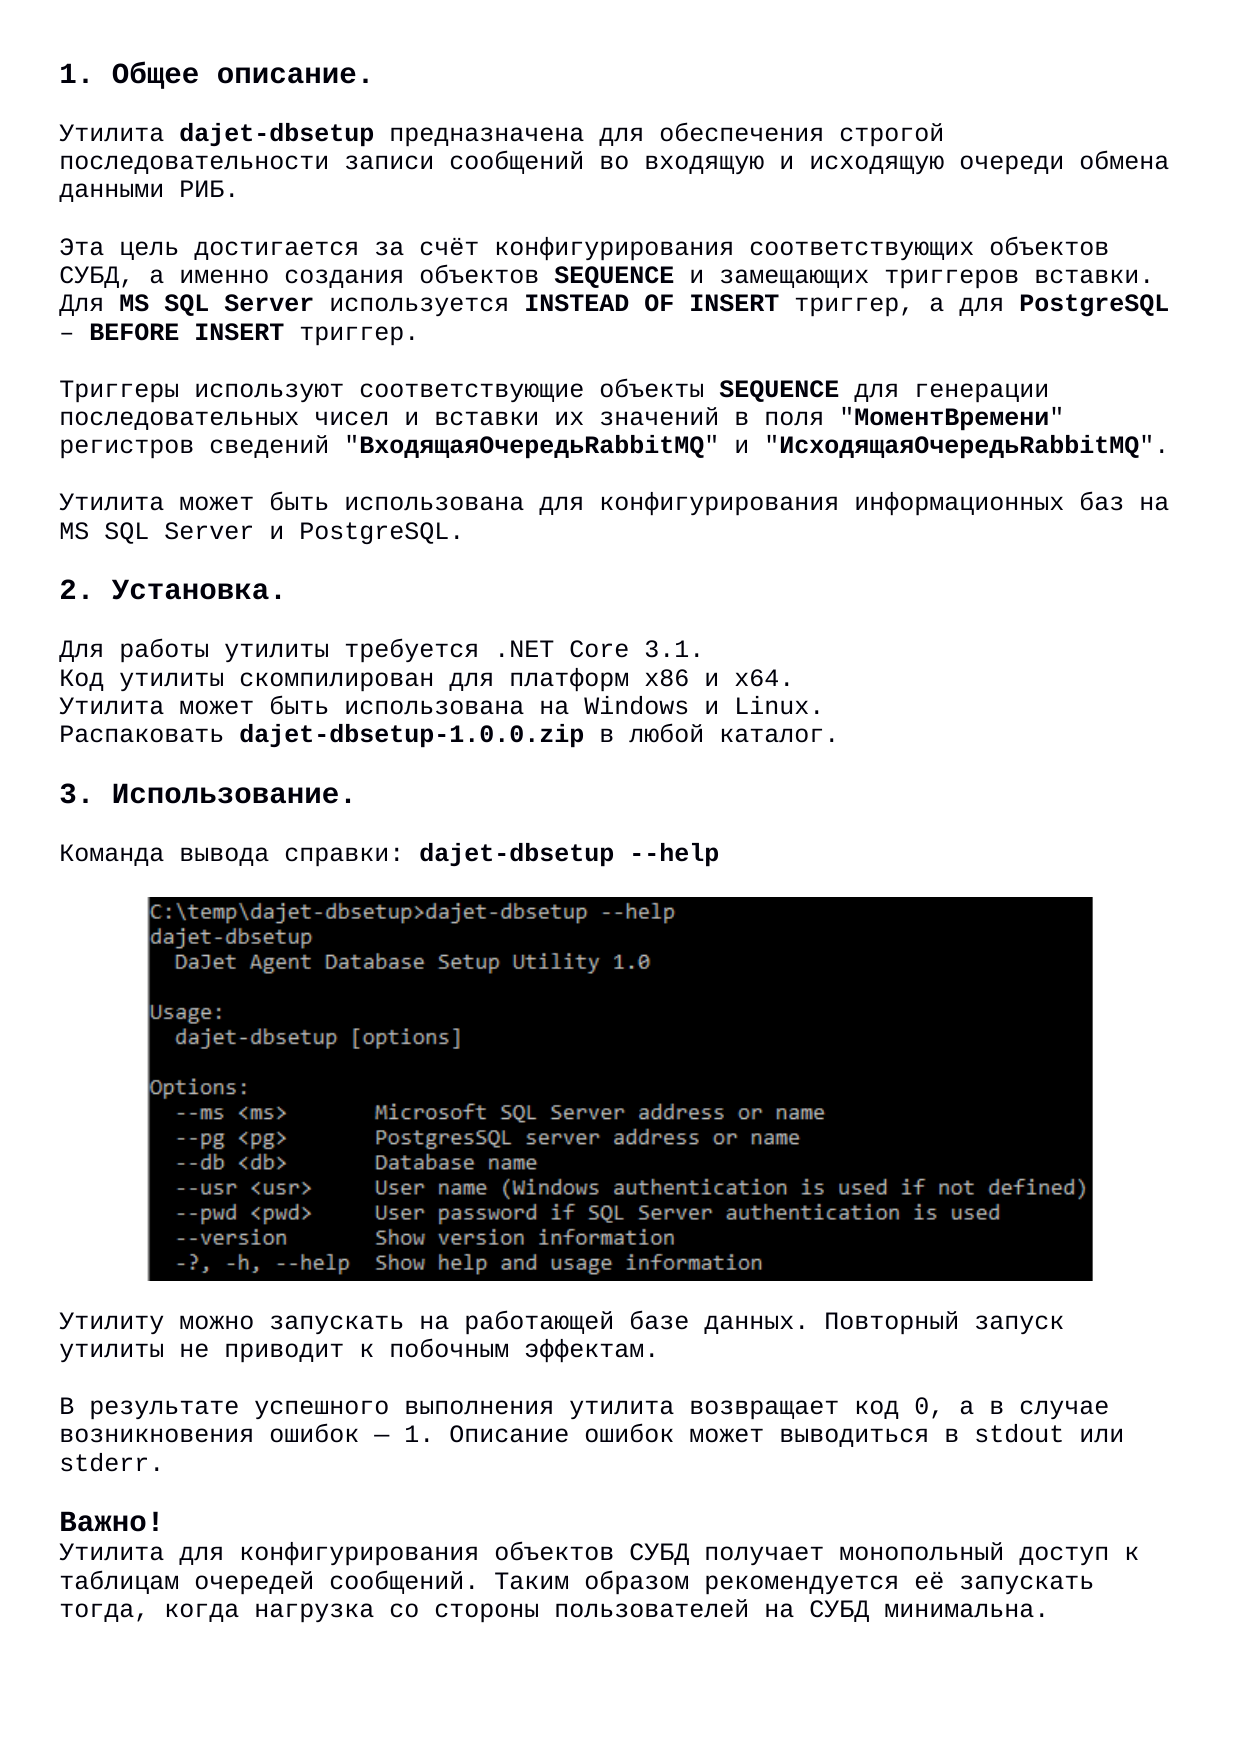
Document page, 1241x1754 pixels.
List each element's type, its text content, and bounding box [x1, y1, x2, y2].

text В результате успешного выполнения утилита возвращает код 0, а в случае возникновения ошибок — 1. Описание ошибок может выводиться в stdout или stderr. [59, 1393, 1181, 1478]
text Утилита может быть использована на Windows и Linux. [59, 693, 1181, 722]
text Для работы утилиты требуется .NET Core 3.1. [59, 637, 1181, 665]
text Распаковать dajet-dbsetup-1.0.0.zip в любой каталог. [59, 722, 1181, 750]
text Команда вывода справки: dajet-dbsetup --help [59, 841, 1181, 869]
text Важно! [59, 1507, 1181, 1540]
text Утилиту можно запускать на работающей базе данных. Повторный запуск утилиты не приводит к побочным эффектам. [59, 1308, 1181, 1365]
text Триггеры используют соответствующие объекты SEQUENCE для генерации последовательных чисел и вставки их значений в поля "МоментВремени" регистров сведений "ВходящаяОчередьRabbitMQ" и "ИсходящаяОчередьRabbitMQ". [59, 376, 1181, 461]
text Эта цель достигается за счёт конфигурирования соответствующих объектов СУБД, а именно создания объектов SEQUENCE и замещающих триггеров вставки. Для MS SQL Server используется INSTEAD OF INSERT триггер, а для PostgreSQL – BEFORE INSERT триггер. [59, 234, 1181, 347]
text 1. Общее описание. [59, 59, 1181, 92]
text Утилита для конфигурирования объектов СУБД получает монопольный доступ к таблицам очередей сообщений. Таким образом рекомендуется её запускать тогда, когда нагрузка со стороны пользователей на СУБД минимальна. [59, 1540, 1181, 1625]
picture [147, 897, 1093, 1281]
text Код утилиты скомпилирован для платформ x86 и x64. [59, 665, 1181, 693]
text Утилита может быть использована для конфигурирования информационных баз на MS SQL Server и PostgreSQL. [59, 490, 1181, 547]
text Утилита dajet-dbsetup предназначена для обеспечения строгой последовательности записи сообщений во входящую и исходящую очереди обмена данными РИБ. [59, 120, 1181, 205]
text 2. Установка. [59, 575, 1181, 608]
text 3. Использование. [59, 779, 1181, 812]
